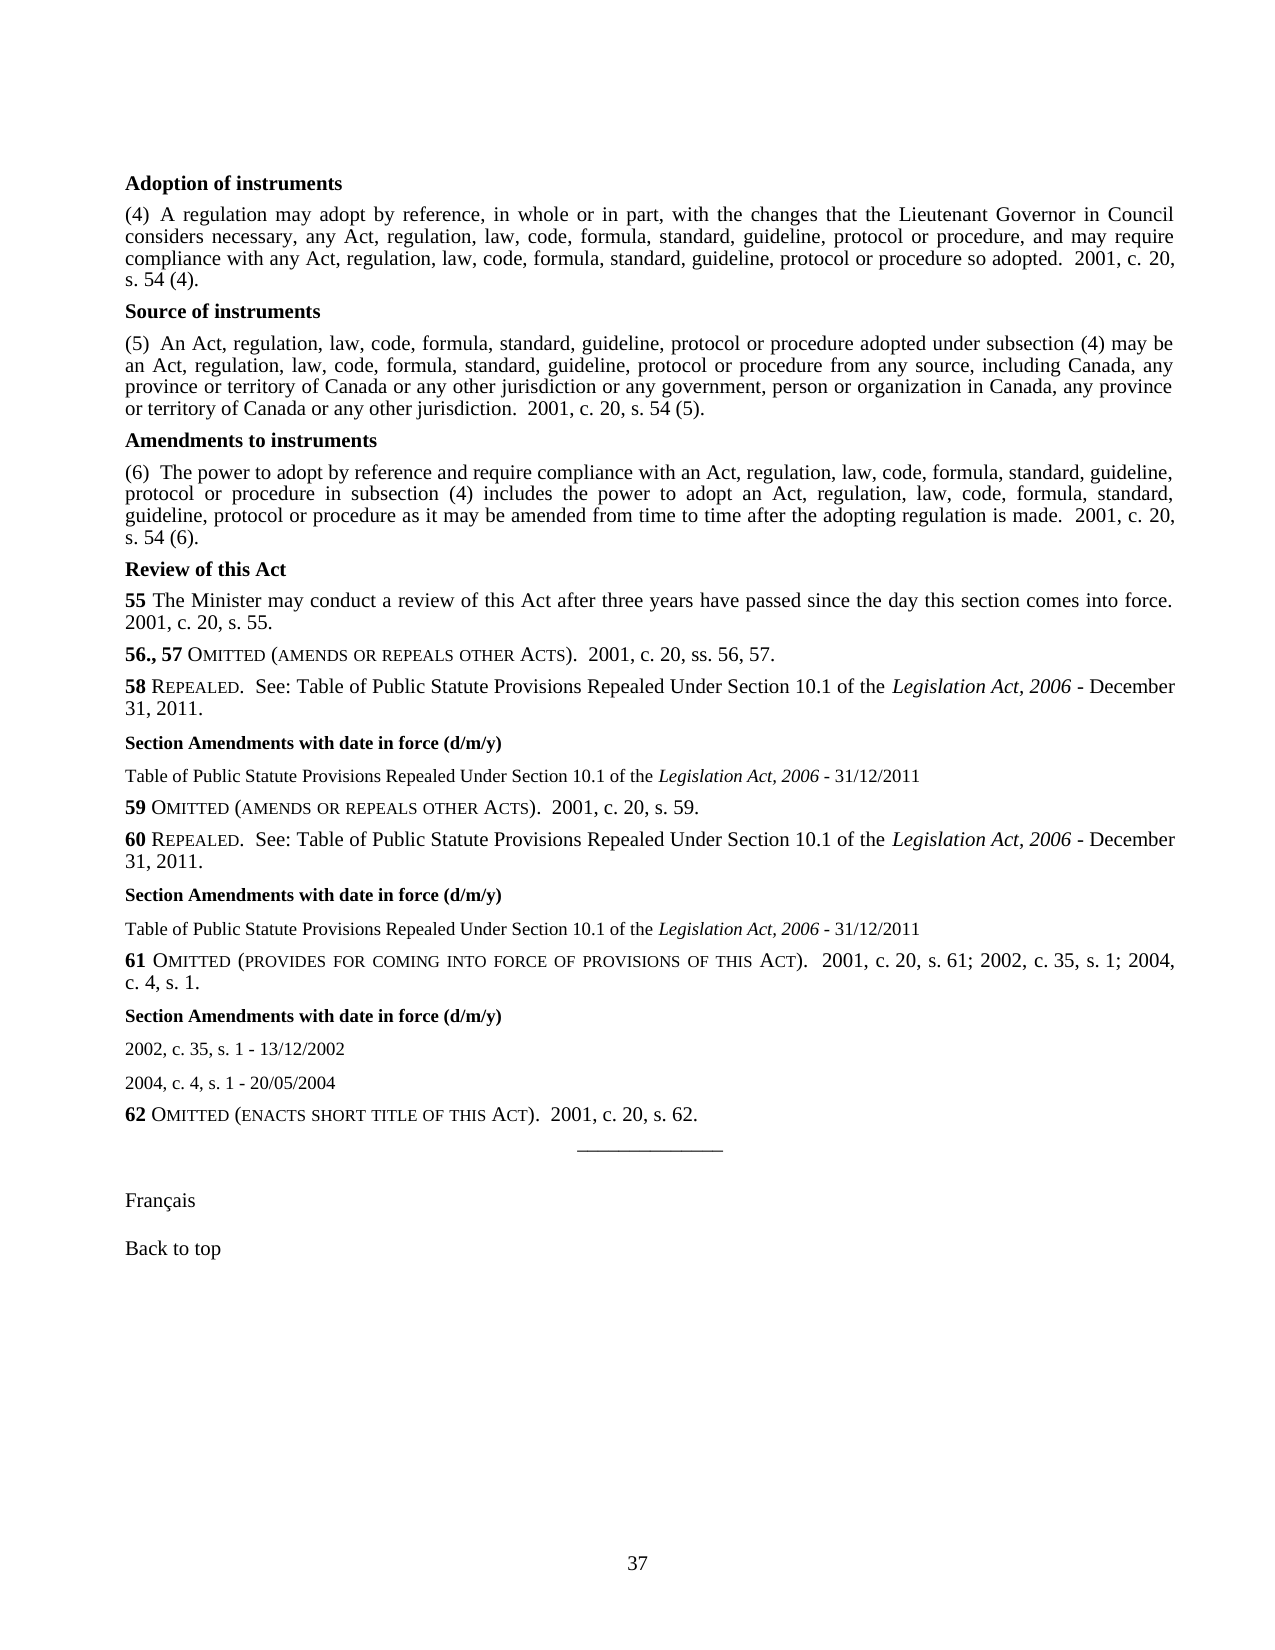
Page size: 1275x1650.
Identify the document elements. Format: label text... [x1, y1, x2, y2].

text (4) A regulation may adopt by reference, in whole or in part, with the changes that the Lieutenant Governor in Council considers necessary, any Act, regulation, law, code, formula, standard, guideline, protocol or procedure, and may require compliance with any Act, regulation, law, code, formula, standard, guideline, protocol or procedure so adopted. 2001, c. 20, s. 54 (4). [125, 204, 1175, 291]
text 58 Repealed. See: Table of Public Statute Provisions Repealed Under Section 10.1 of the Legislation Act, 2006 - December 31, 2011. [125, 677, 1175, 720]
text Amendments to instruments [125, 432, 1175, 451]
text ______________ [125, 1132, 1175, 1154]
text Adoption of instruments [125, 175, 1175, 194]
text 59 Omitted (amends or repeals other Acts). 2001, c. 20, s. 59. [125, 797, 1175, 819]
text 2002, c. 35, s. 1 - 13/12/2002 [125, 1038, 1175, 1060]
text 55 The Minister may conduct a review of this Act after three years have passed since the day this section comes into force. 2001, c. 20, s. 55. [125, 590, 1175, 634]
text (5) An Act, regulation, law, code, formula, standard, guideline, protocol or procedure adopted under subsection (4) may be an Act, regulation, law, code, formula, standard, guideline, protocol or procedure from any source, including Canada, any province or territory of Canada or any other jurisdiction or any government, person or organization in Canada, any province or territory of Canada or any other jurisdiction. 2001, c. 20, s. 54 (5). [125, 333, 1175, 420]
text 2004, c. 4, s. 1 - 20/05/2004 [125, 1072, 1175, 1093]
text Table of Public Statute Provisions Repealed Under Section 10.1 of the Legislation Act, 2006 - 31/12/2011 [125, 765, 1175, 787]
text Table of Public Statute Provisions Repealed Under Section 10.1 of the Legislation Act, 2006 - 31/12/2011 [125, 918, 1175, 939]
text Section Amendments with date in force (d/m/y) [125, 732, 1175, 753]
text Back to top [125, 1236, 1175, 1260]
text 62 Omitted (enacts short title of this Act). 2001, c. 20, s. 62. [125, 1104, 1175, 1126]
text (6) The power to adopt by reference and require compliance with an Act, regulation, law, code, formula, standard, guideline, protocol or procedure in subsection (4) includes the power to adopt an Act, regulation, law, code, formula, standard, guideline, protocol or procedure as it may be amended from time to time after the adopting regulation is made. 2001, c. 20, s. 54 (6). [125, 462, 1175, 549]
text Section Amendments with date in force (d/m/y) [125, 884, 1175, 906]
text 61 Omitted (provides for coming into force of provisions of this Act). 2001, c. 20, s. 61; 2002, c. 35, s. 1; 2004, c. 4, s. 1. [125, 950, 1175, 993]
text Source of instruments [125, 304, 1175, 322]
text 56., 57 Omitted (amends or repeals other Acts). 2001, c. 20, ss. 56, 57. [125, 644, 1175, 666]
text Review of this Act [125, 561, 1175, 580]
text Français [125, 1188, 1175, 1212]
text Section Amendments with date in force (d/m/y) [125, 1005, 1175, 1027]
text 60 Repealed. See: Table of Public Statute Provisions Repealed Under Section 10.1 of the Legislation Act, 2006 - December 31, 2011. [125, 829, 1175, 873]
